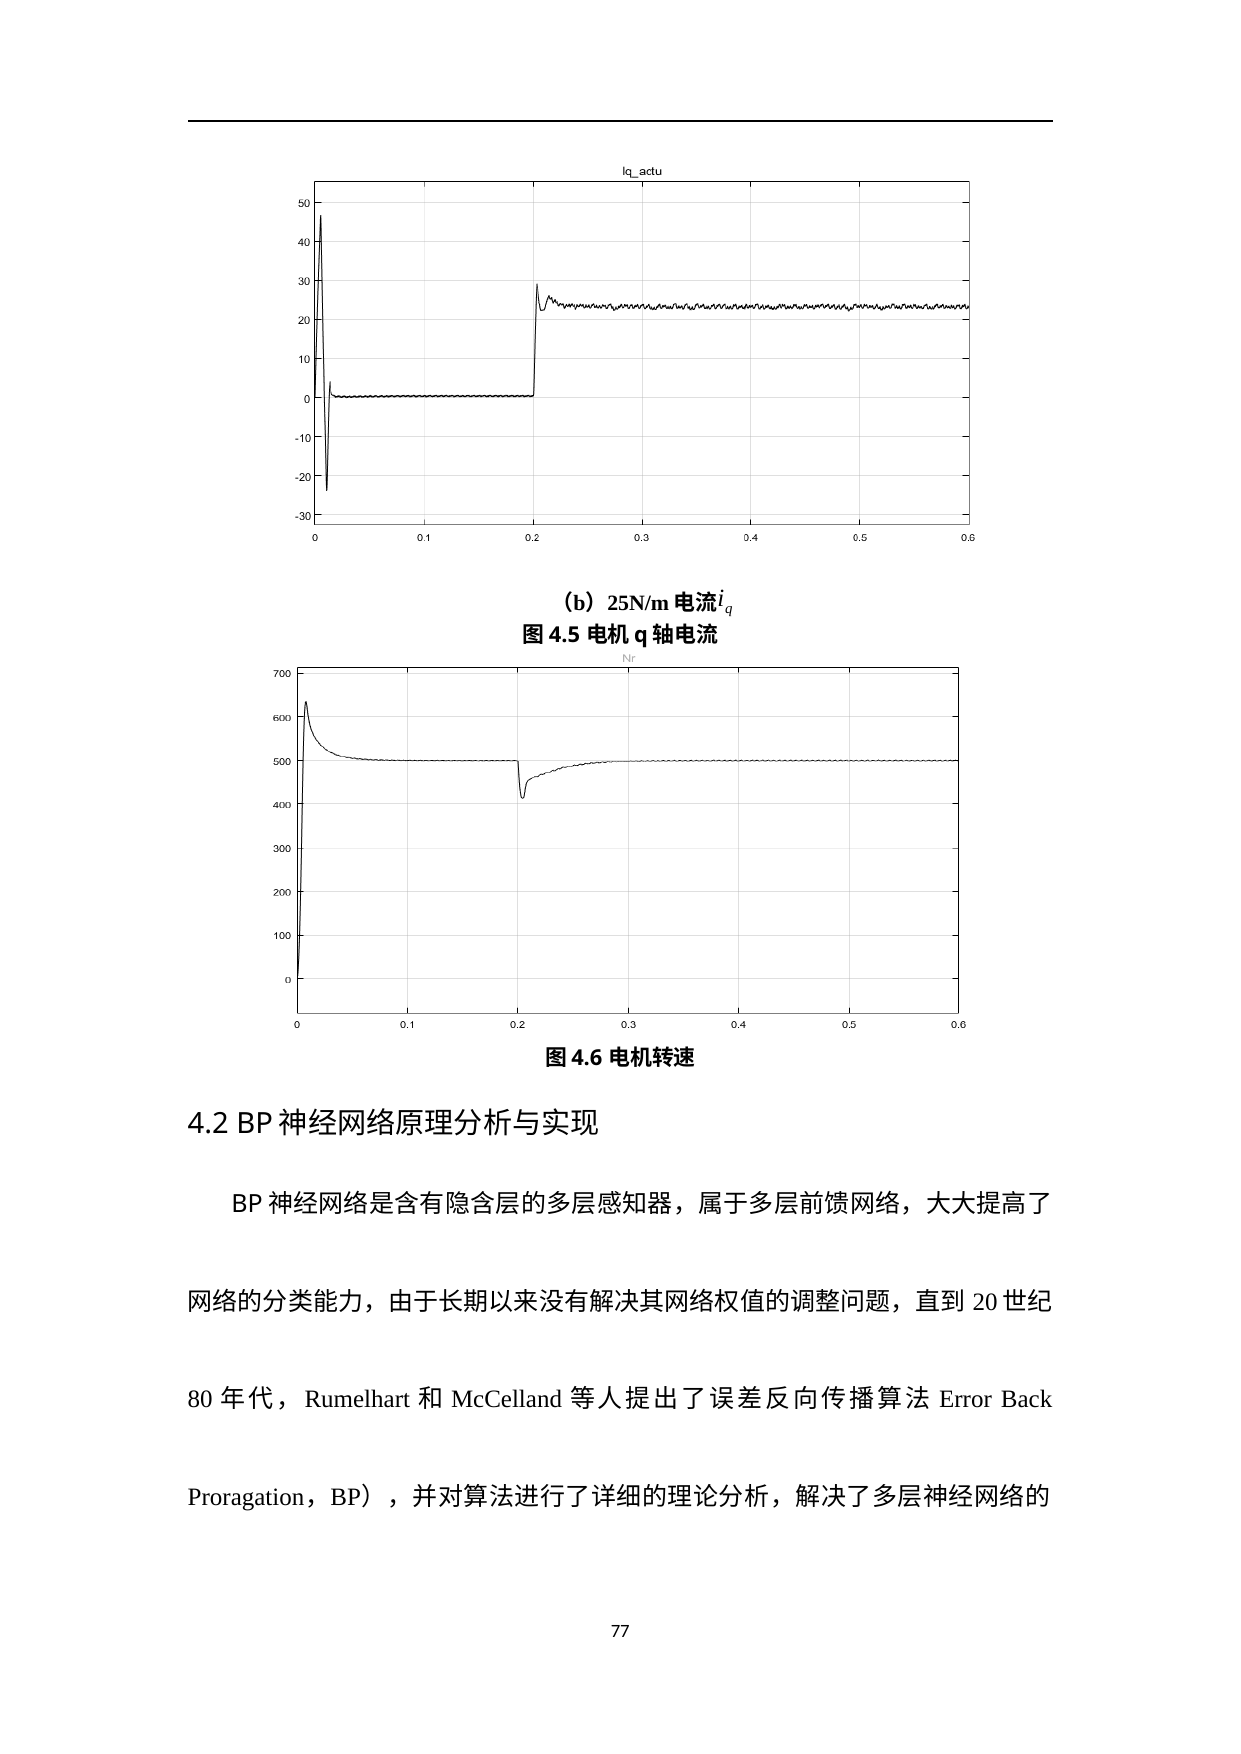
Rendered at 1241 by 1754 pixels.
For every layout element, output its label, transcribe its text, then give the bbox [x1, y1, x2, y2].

text 图4.6 电机转速 [187, 1039, 1053, 1072]
picture [293, 162, 991, 553]
subtitle 4.2 BP神经网络原理分析与实现 [187, 1088, 1053, 1153]
text （b）25N/m电流 [187, 584, 1053, 617]
picture [271, 649, 969, 1039]
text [187, 1169, 1053, 1527]
